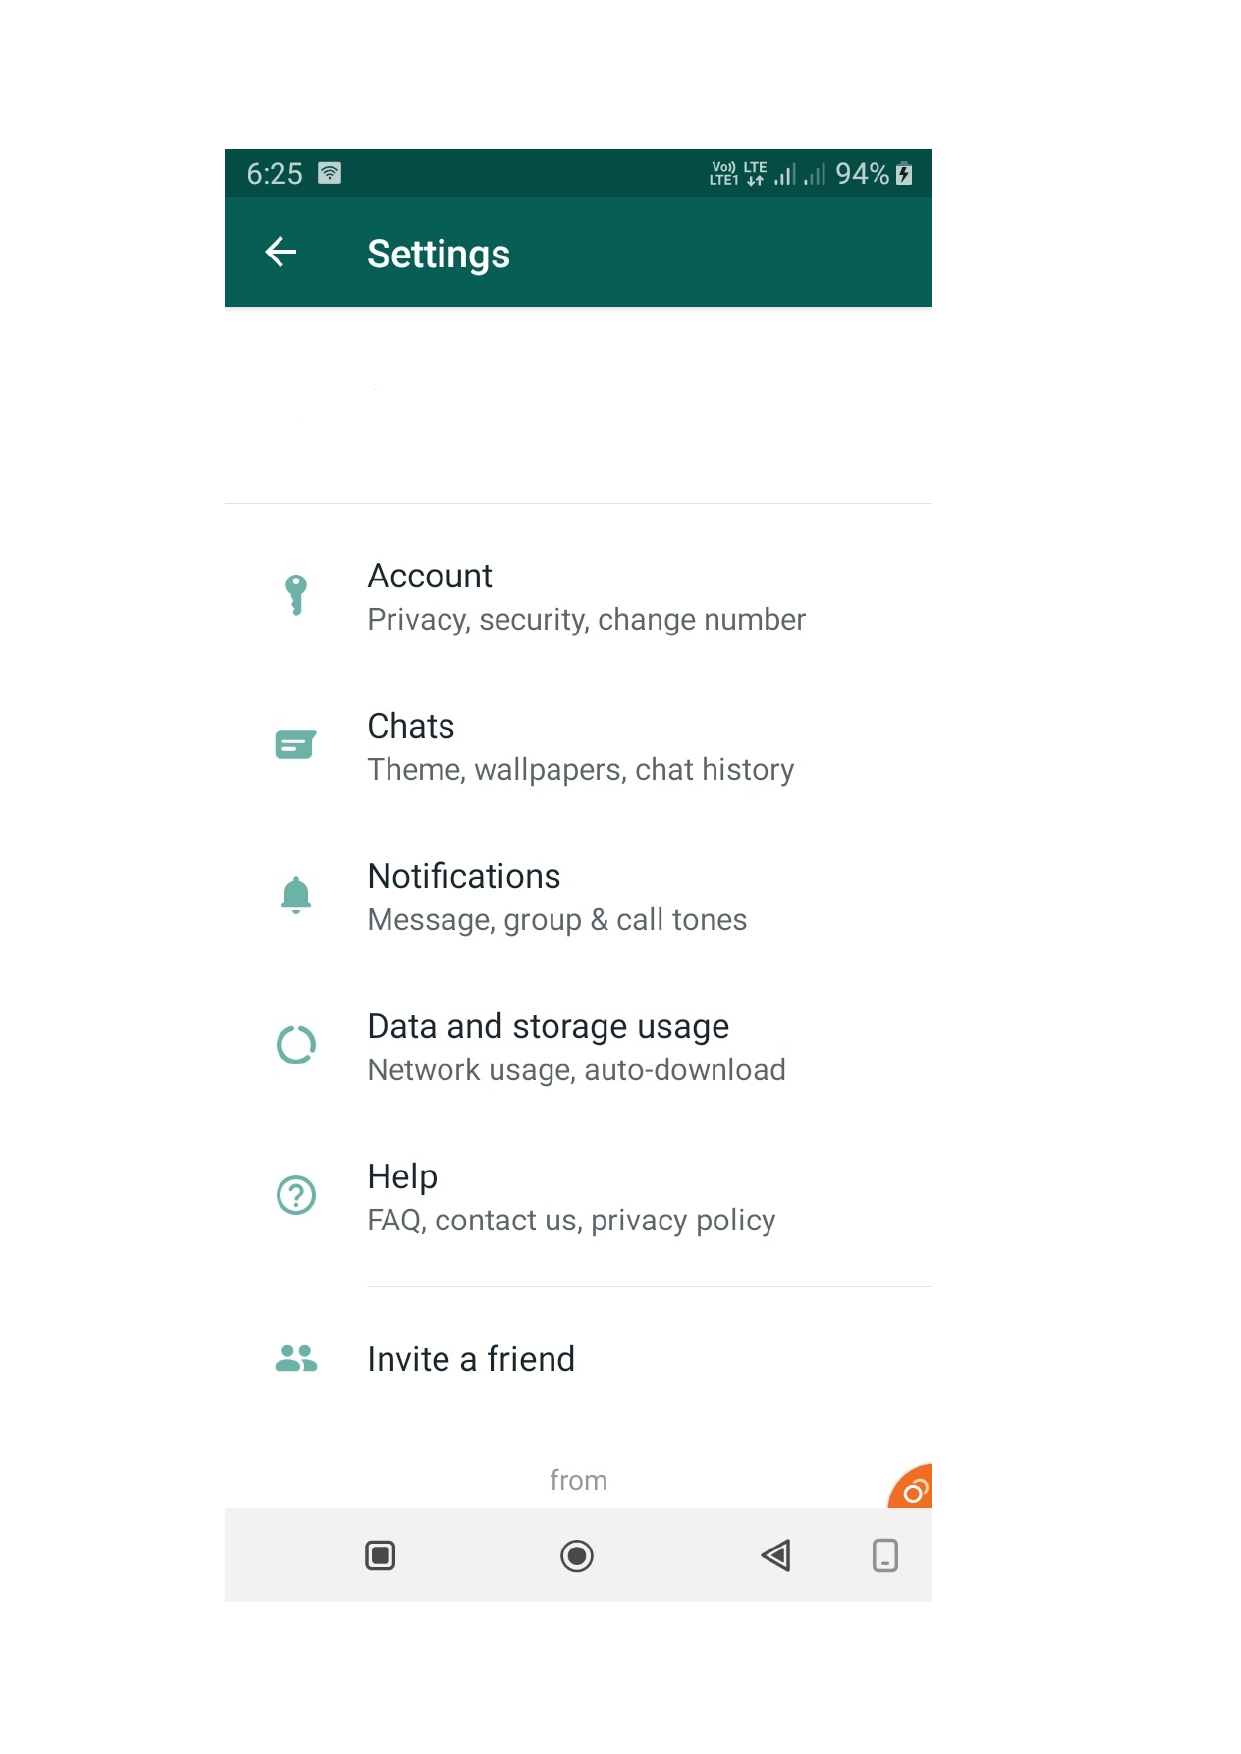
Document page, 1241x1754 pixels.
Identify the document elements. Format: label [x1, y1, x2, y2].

picture [225, 149, 932, 1602]
